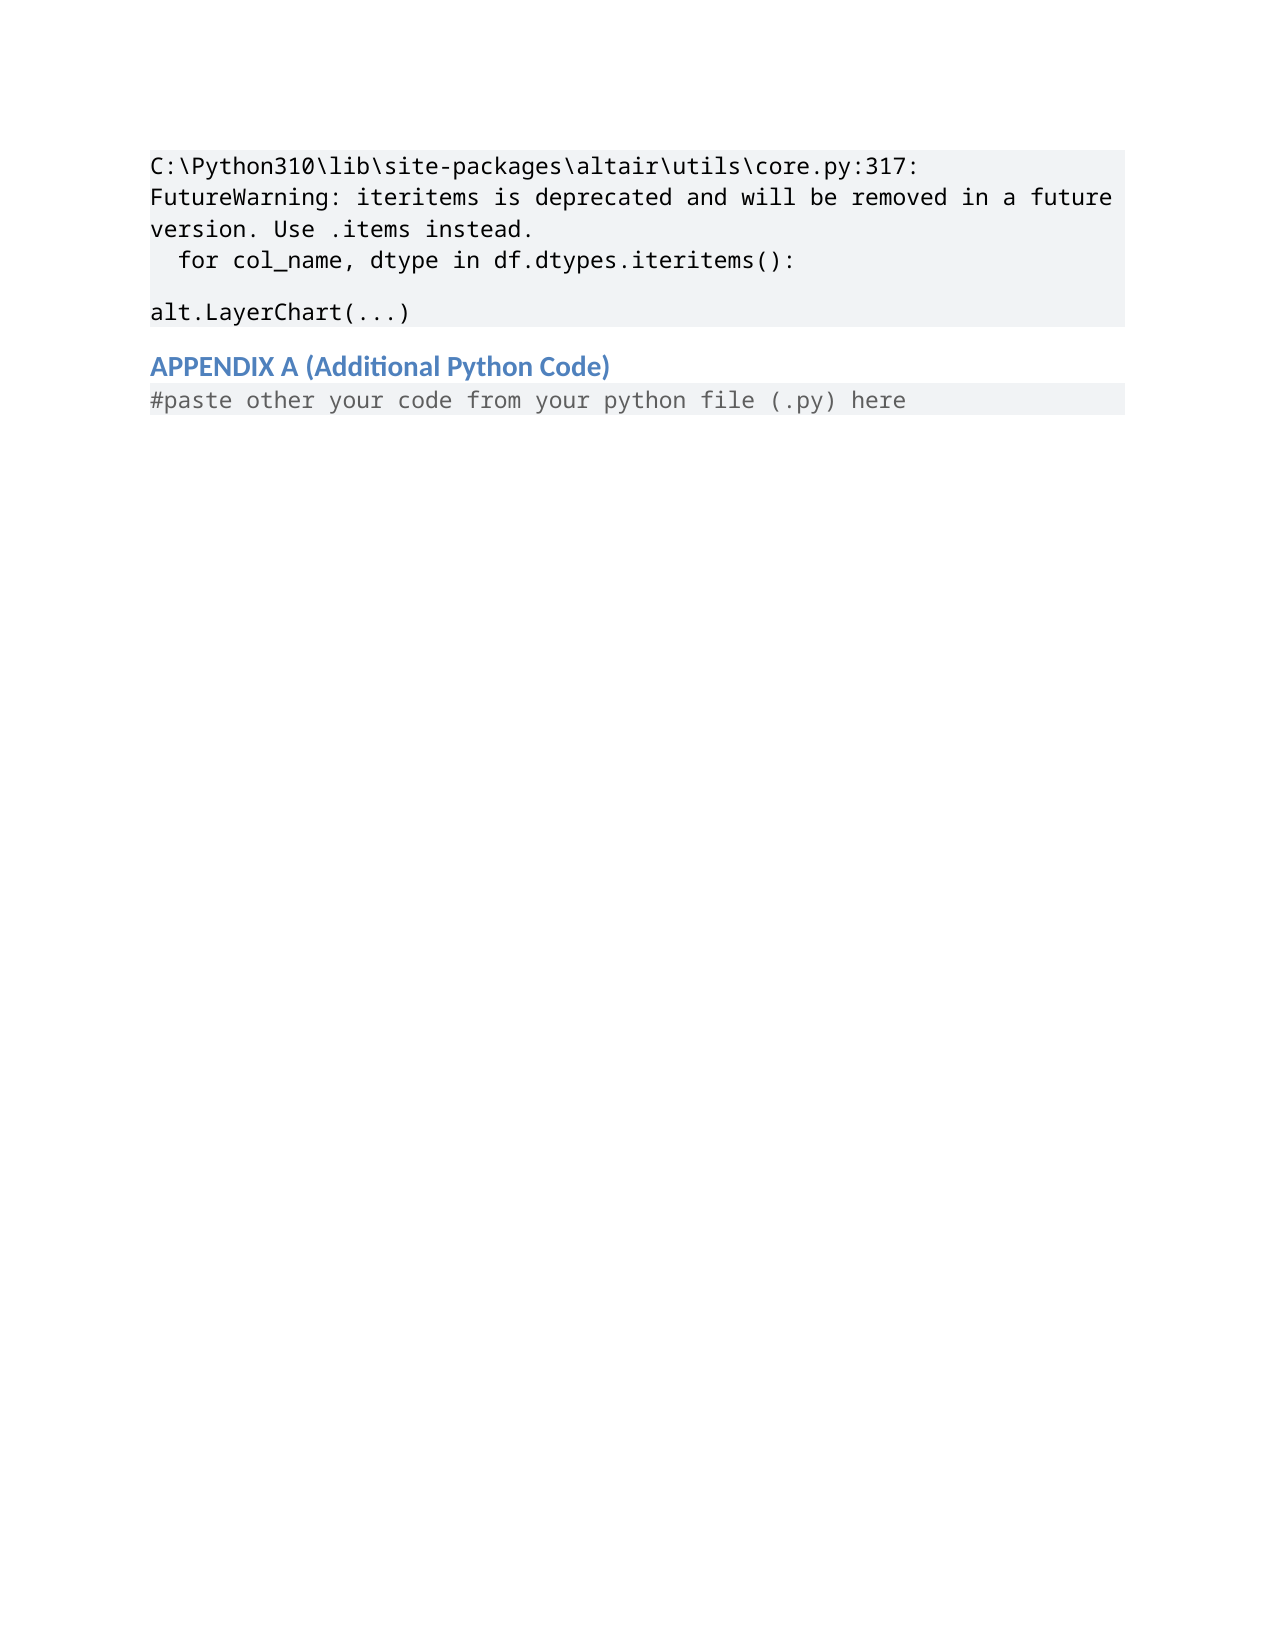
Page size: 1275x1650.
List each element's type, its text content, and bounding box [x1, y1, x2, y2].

text C:\Python310\lib\site-packages\altair\utils\core.py:317: FutureWarning: iteritems is deprecated and will be removed in a future version. Use .items instead. for col_name, dtype in df.dtypes.iteritems(): [150, 150, 1125, 275]
text #paste other your code from your python file (.py) here [150, 383, 1125, 415]
text alt.LayerChart(...) [150, 296, 1125, 327]
subtitle APPENDIX A (Additional Python Code) [150, 348, 1125, 383]
